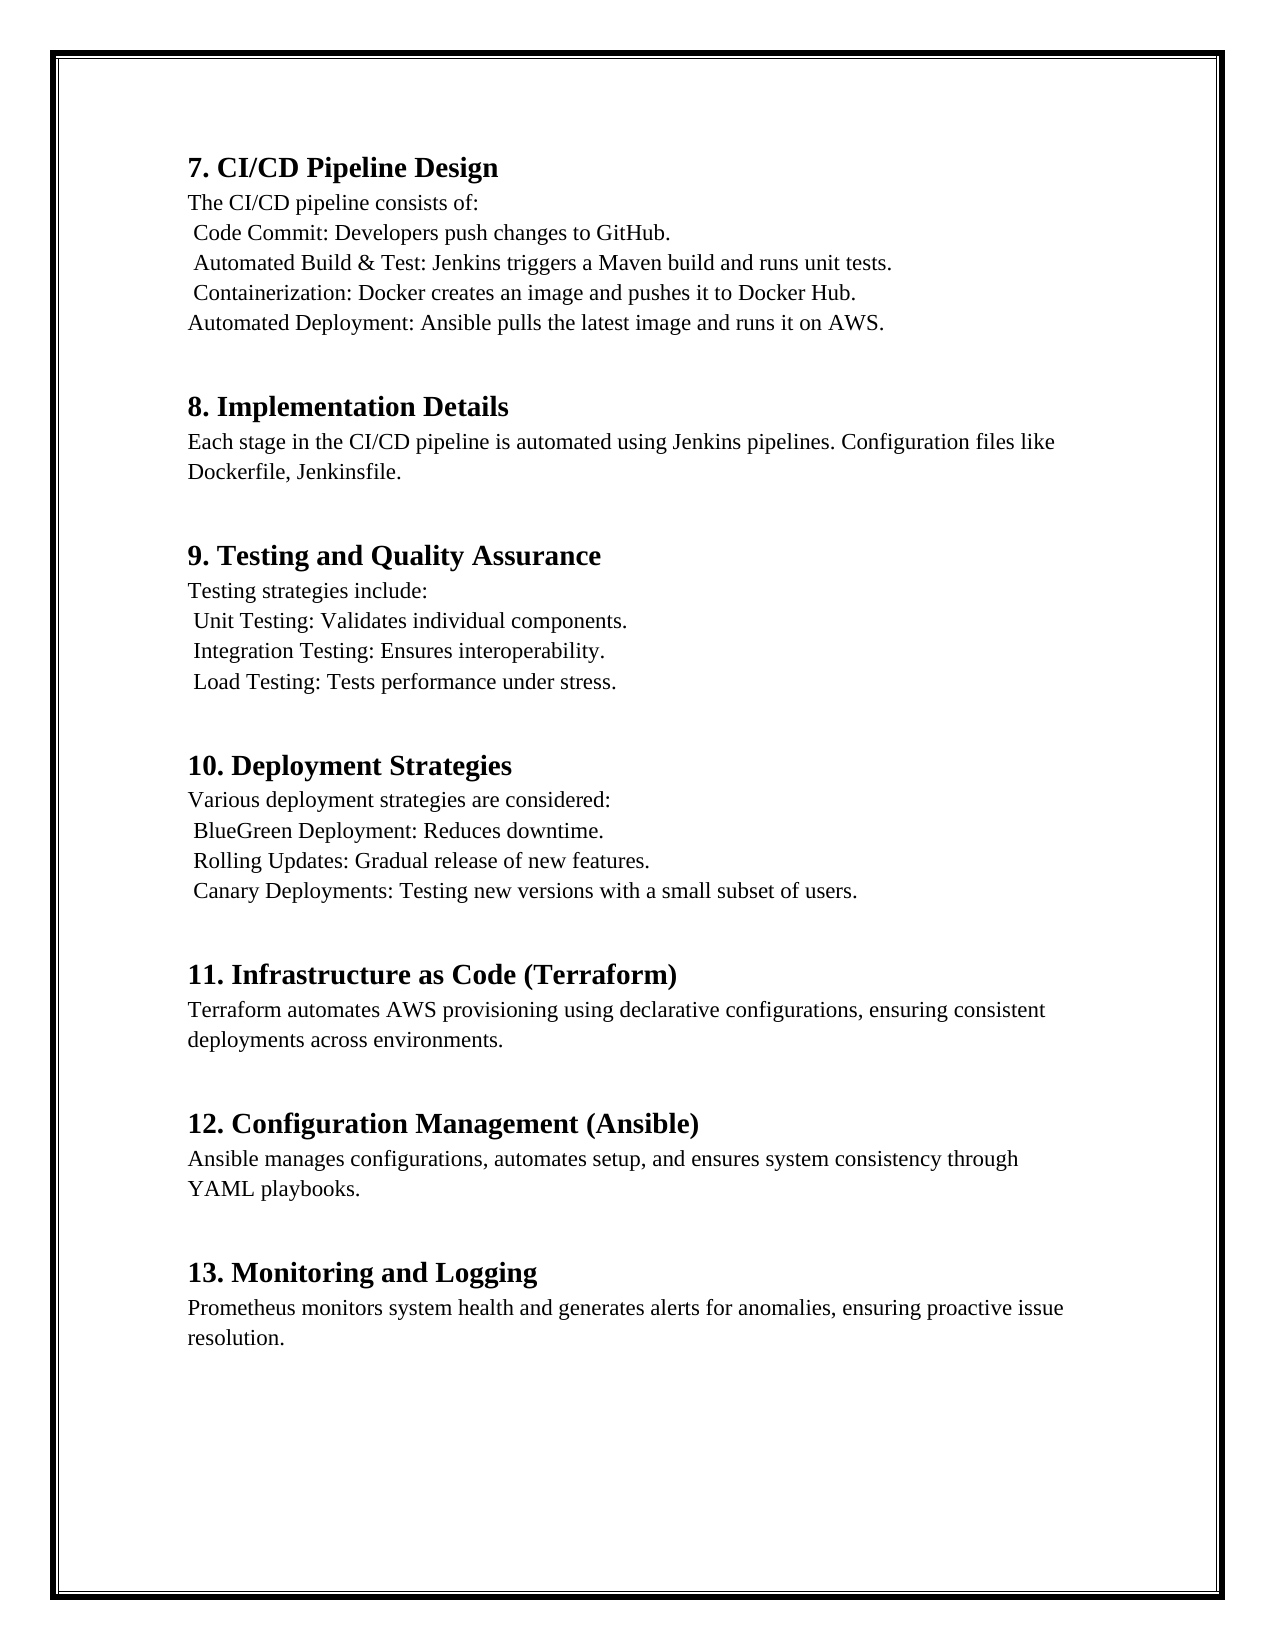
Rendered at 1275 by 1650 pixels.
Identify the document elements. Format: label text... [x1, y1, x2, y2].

subtitle 11. Infrastructure as Code (Terraform) [187, 957, 1087, 991]
text The CI/CD pipeline consists of: Code Commit: Developers push changes to GitHub. Automated Build & Test: Jenkins triggers a Maven build and runs unit tests. Containerization: Docker creates an image and pushes it to Docker Hub. Automated Deployment: Ansible pulls the latest image and runs it on AWS. [187, 188, 1087, 336]
subtitle 8. Implementation Details [187, 389, 1087, 423]
text Prometheus monitors system health and generates alerts for anomalies, ensuring proactive issue resolution. [187, 1294, 1087, 1350]
subtitle 9. Testing and Quality Assurance [187, 538, 1087, 572]
subtitle 7. CI/CD Pipeline Design [187, 150, 1087, 183]
text Testing strategies include: Unit Testing: Validates individual components. Integration Testing: Ensures interoperability. Load Testing: Tests performance under stress. [187, 577, 1087, 694]
subtitle 10. Deployment Strategies [187, 748, 1087, 781]
text Each stage in the CI/CD pipeline is automated using Jenkins pipelines. Configuration files like Dockerfile, Jenkinsfile. [187, 428, 1087, 485]
subtitle 12. Configuration Management (Ansible) [187, 1106, 1087, 1140]
text Various deployment strategies are considered: BlueGreen Deployment: Reduces downtime. Rolling Updates: Gradual release of new features. Canary Deployments: Testing new versions with a small subset of users. [187, 786, 1087, 903]
subtitle 13. Monitoring and Logging [187, 1255, 1087, 1289]
text Ansible manages configurations, automates setup, and ensures system consistency through YAML playbooks. [187, 1145, 1087, 1201]
text Terraform automates AWS provisioning using declarative configurations, ensuring consistent deployments across environments. [187, 996, 1087, 1052]
